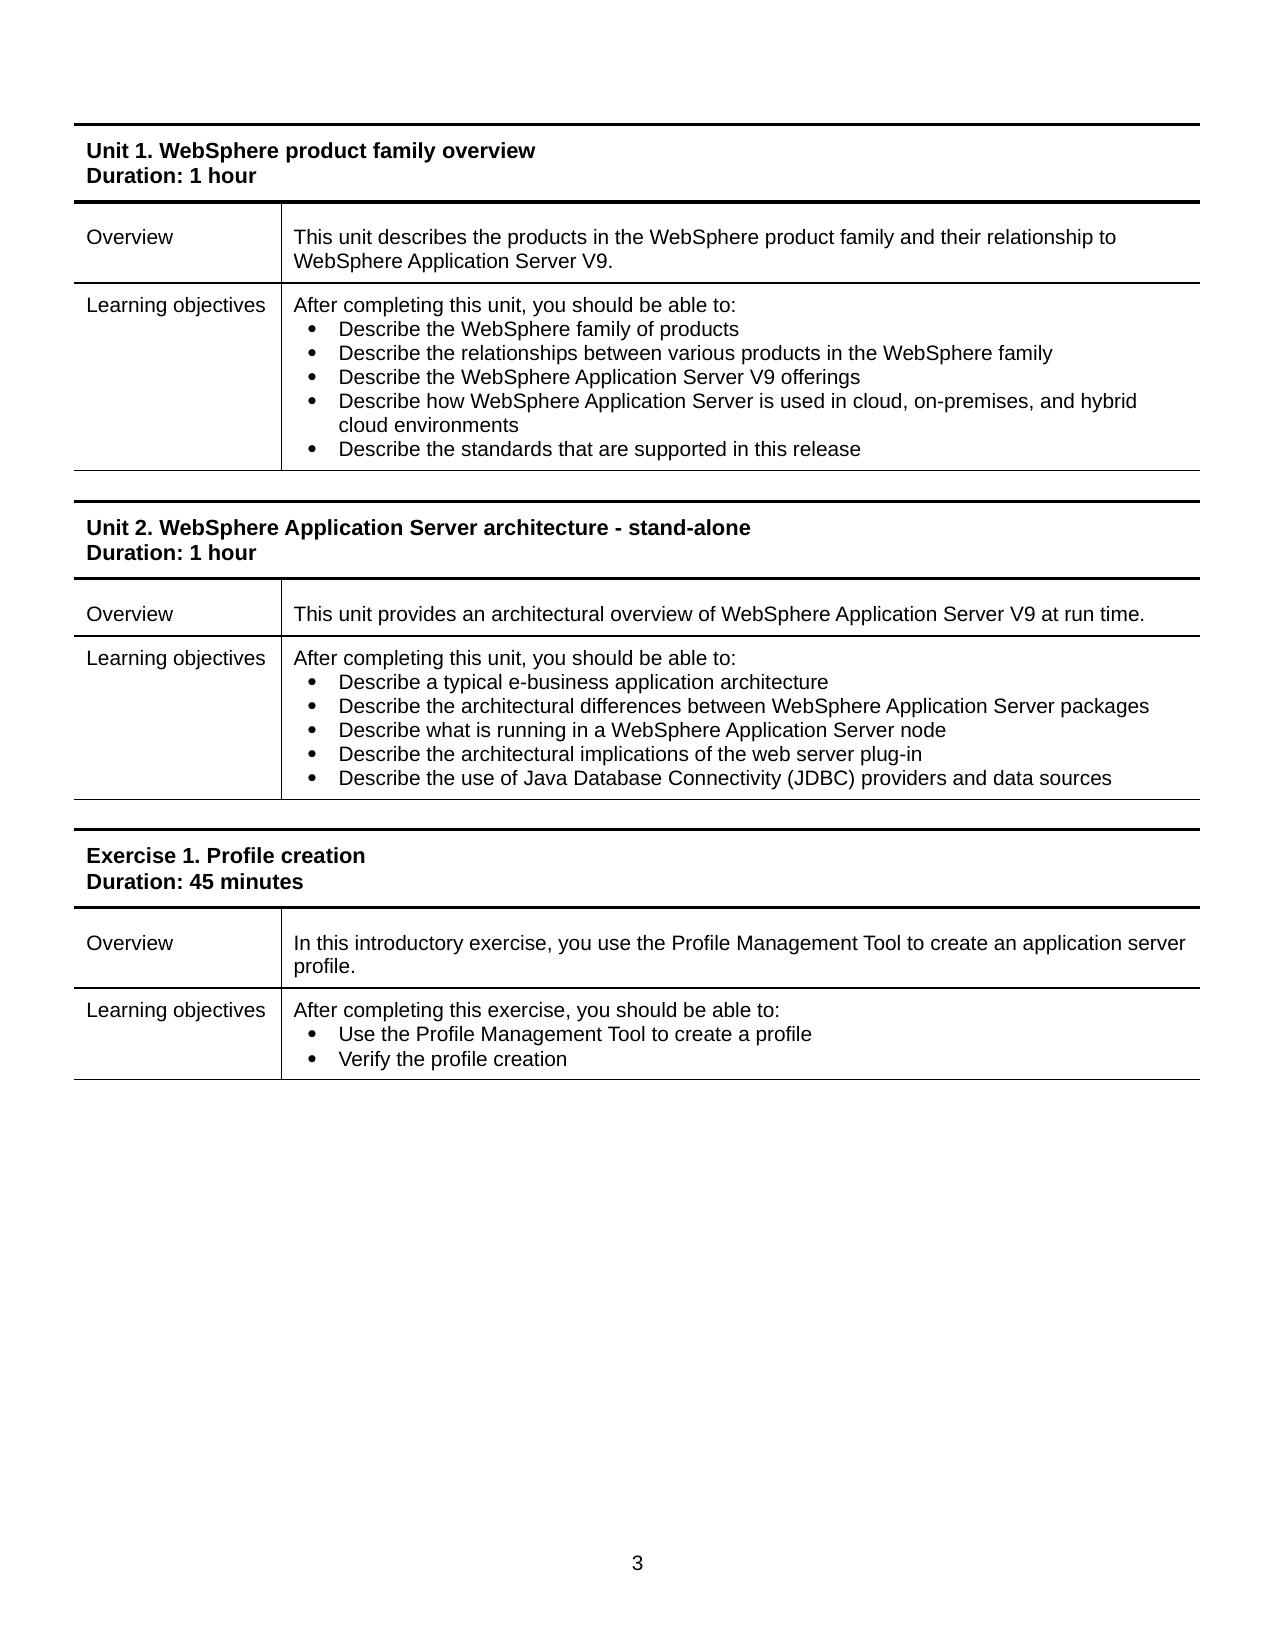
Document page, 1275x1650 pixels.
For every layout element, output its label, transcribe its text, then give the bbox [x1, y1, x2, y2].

table_cell Learning objectives [74, 637, 281, 799]
table_cell Learning objectives [74, 989, 281, 1079]
table_cell Overview [74, 580, 281, 634]
table_header Exercise 1. Profile creation Duration: 45 minutes [74, 831, 1200, 906]
table_cell Overview [74, 204, 281, 282]
table_header Unit 1. WebSphere product family overview Duration: 1 hour [74, 126, 1200, 200]
table_cell This unit provides an architectural overview of WebSphere Application Server V9 at run time. [282, 580, 1200, 634]
table_cell After completing this unit, you should be able to: Describe the WebSphere family of products Describe the relationships between various products in the WebSphere family Describe the WebSphere Application Server V9 offerings Describe how WebSphere Application Server is used in cloud, on-premises, and hybrid cloud environments Describe the standards that are supported in this release [282, 284, 1200, 470]
table_cell After completing this unit, you should be able to: Describe a typical e-business application architecture Describe the architectural differences between WebSphere Application Server packages Describe what is running in a WebSphere Application Server node Describe the architectural implications of the web server plug-in Describe the use of Java Database Connectivity (JDBC) providers and data sources [282, 637, 1200, 799]
table_header Unit 2. WebSphere Application Server architecture - stand-alone Duration: 1 hour [74, 503, 1200, 577]
table_cell In this introductory exercise, you use the Profile Management Tool to create an application server profile. [282, 909, 1200, 987]
table_cell After completing this exercise, you should be able to: Use the Profile Management Tool to create a profile Verify the profile creation [282, 989, 1200, 1079]
table_cell Overview [74, 909, 281, 987]
table_cell Learning objectives [74, 284, 281, 470]
table_cell This unit describes the products in the WebSphere product family and their relationship to WebSphere Application Server V9. [282, 204, 1200, 282]
